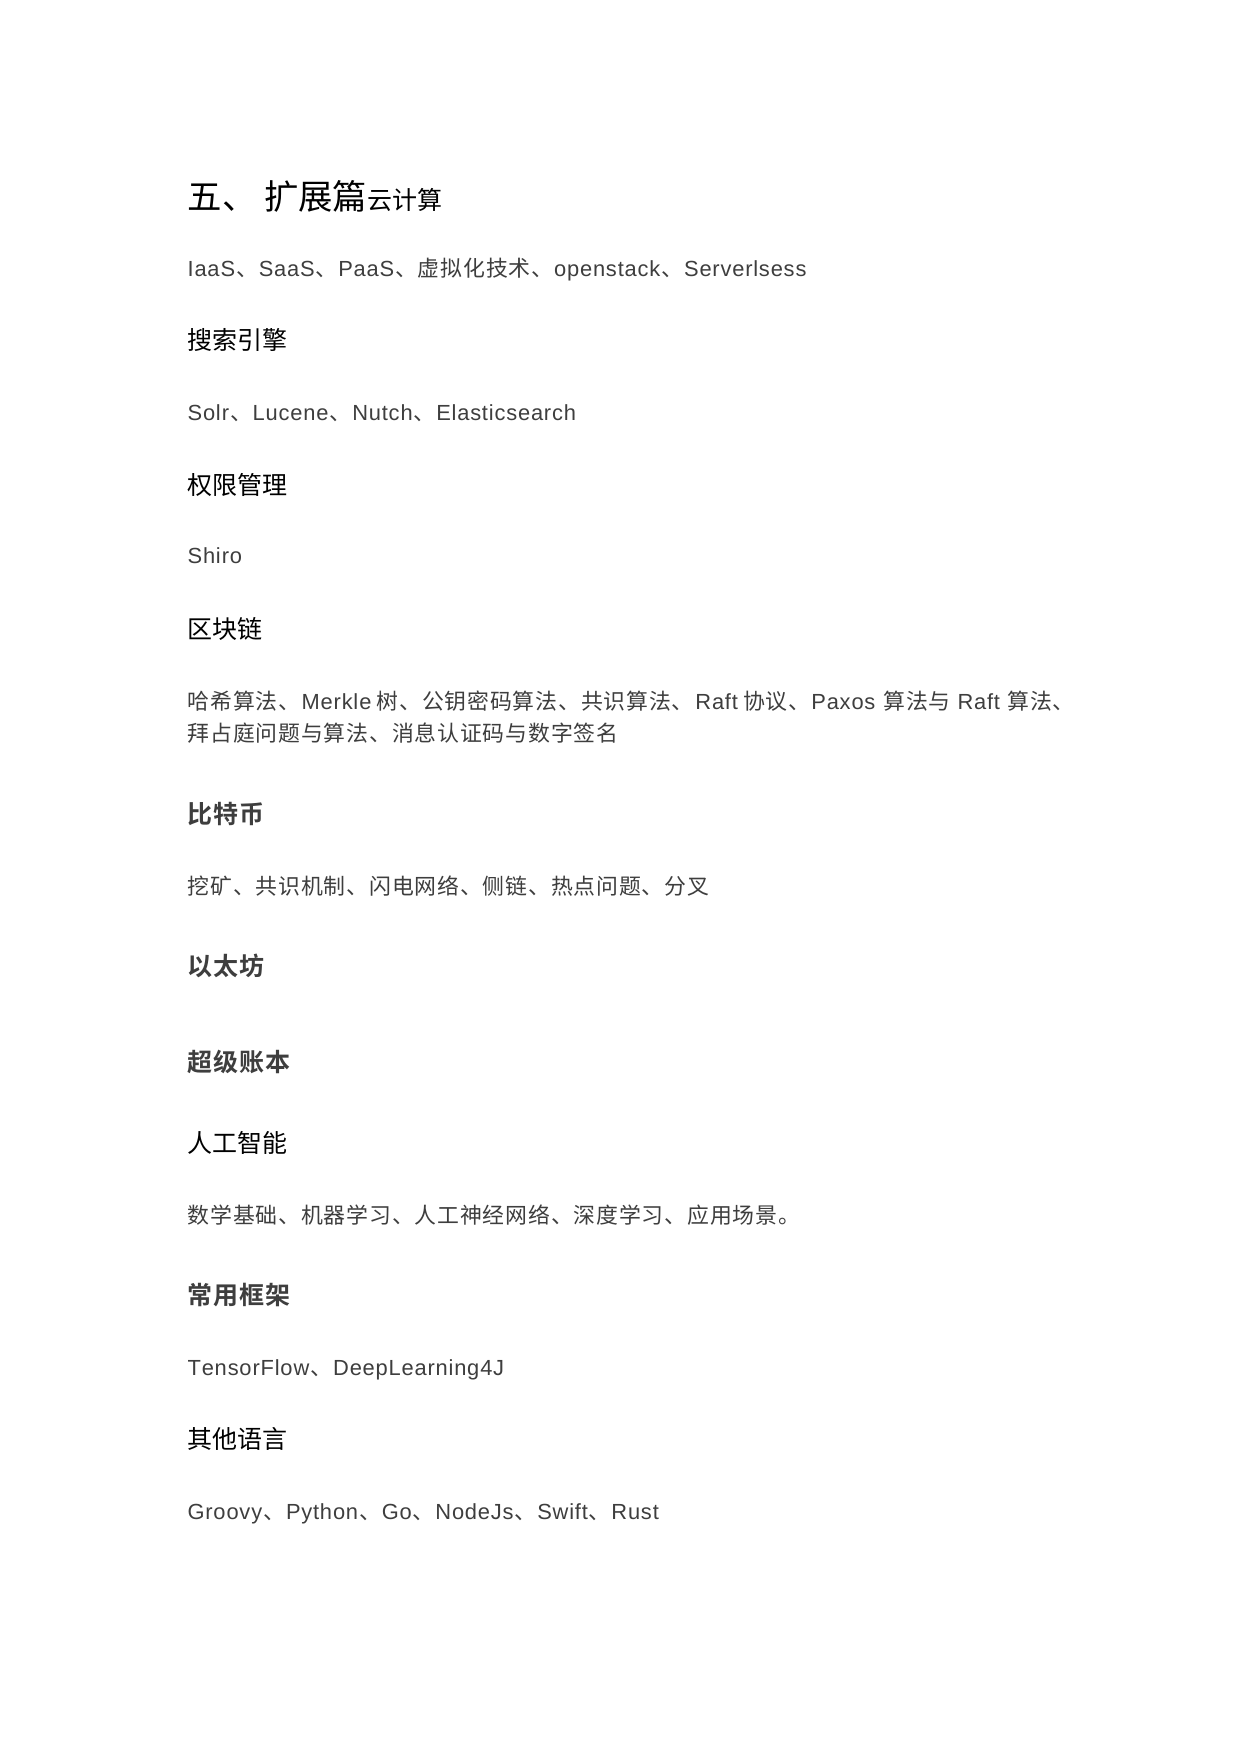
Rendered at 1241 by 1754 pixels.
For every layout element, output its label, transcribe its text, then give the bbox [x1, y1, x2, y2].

text 人工智能 [187, 1109, 1053, 1174]
text Shiro [187, 539, 1053, 572]
text 区块链 [187, 595, 1053, 660]
text 挖矿、共识机制、闪电网络、侧链、热点问题、分叉 [187, 868, 1053, 901]
text Groovy、Python、Go、NodeJs、Swift、Rust [187, 1494, 1053, 1526]
text 权限管理 [187, 451, 1053, 516]
text 比特币 [187, 780, 1053, 845]
text IaaS、SaaS、PaaS、虚拟化技术、openstack、Serverlsess [187, 250, 1053, 283]
text TensorFlow、DeepLearning4J [187, 1349, 1053, 1382]
text 其他语言 [187, 1405, 1053, 1470]
text 常用框架 [187, 1261, 1053, 1326]
text 搜索引擎 [187, 306, 1053, 371]
text 五、 扩展篇云计算 [187, 162, 1053, 227]
text 数学基础、机器学习、人工神经网络、深度学习、应用场景。 [187, 1197, 1053, 1230]
text 超级账本 [187, 1028, 1053, 1093]
text 以太坊 [187, 932, 1053, 997]
text 哈希算法、Merkle树、公钥密码算法、共识算法、Raft协议、Paxos 算法与 Raft 算法、拜占庭问题与算法、消息认证码与数字签名 [187, 683, 1053, 748]
text Solr、Lucene、Nutch、Elasticsearch [187, 395, 1053, 427]
